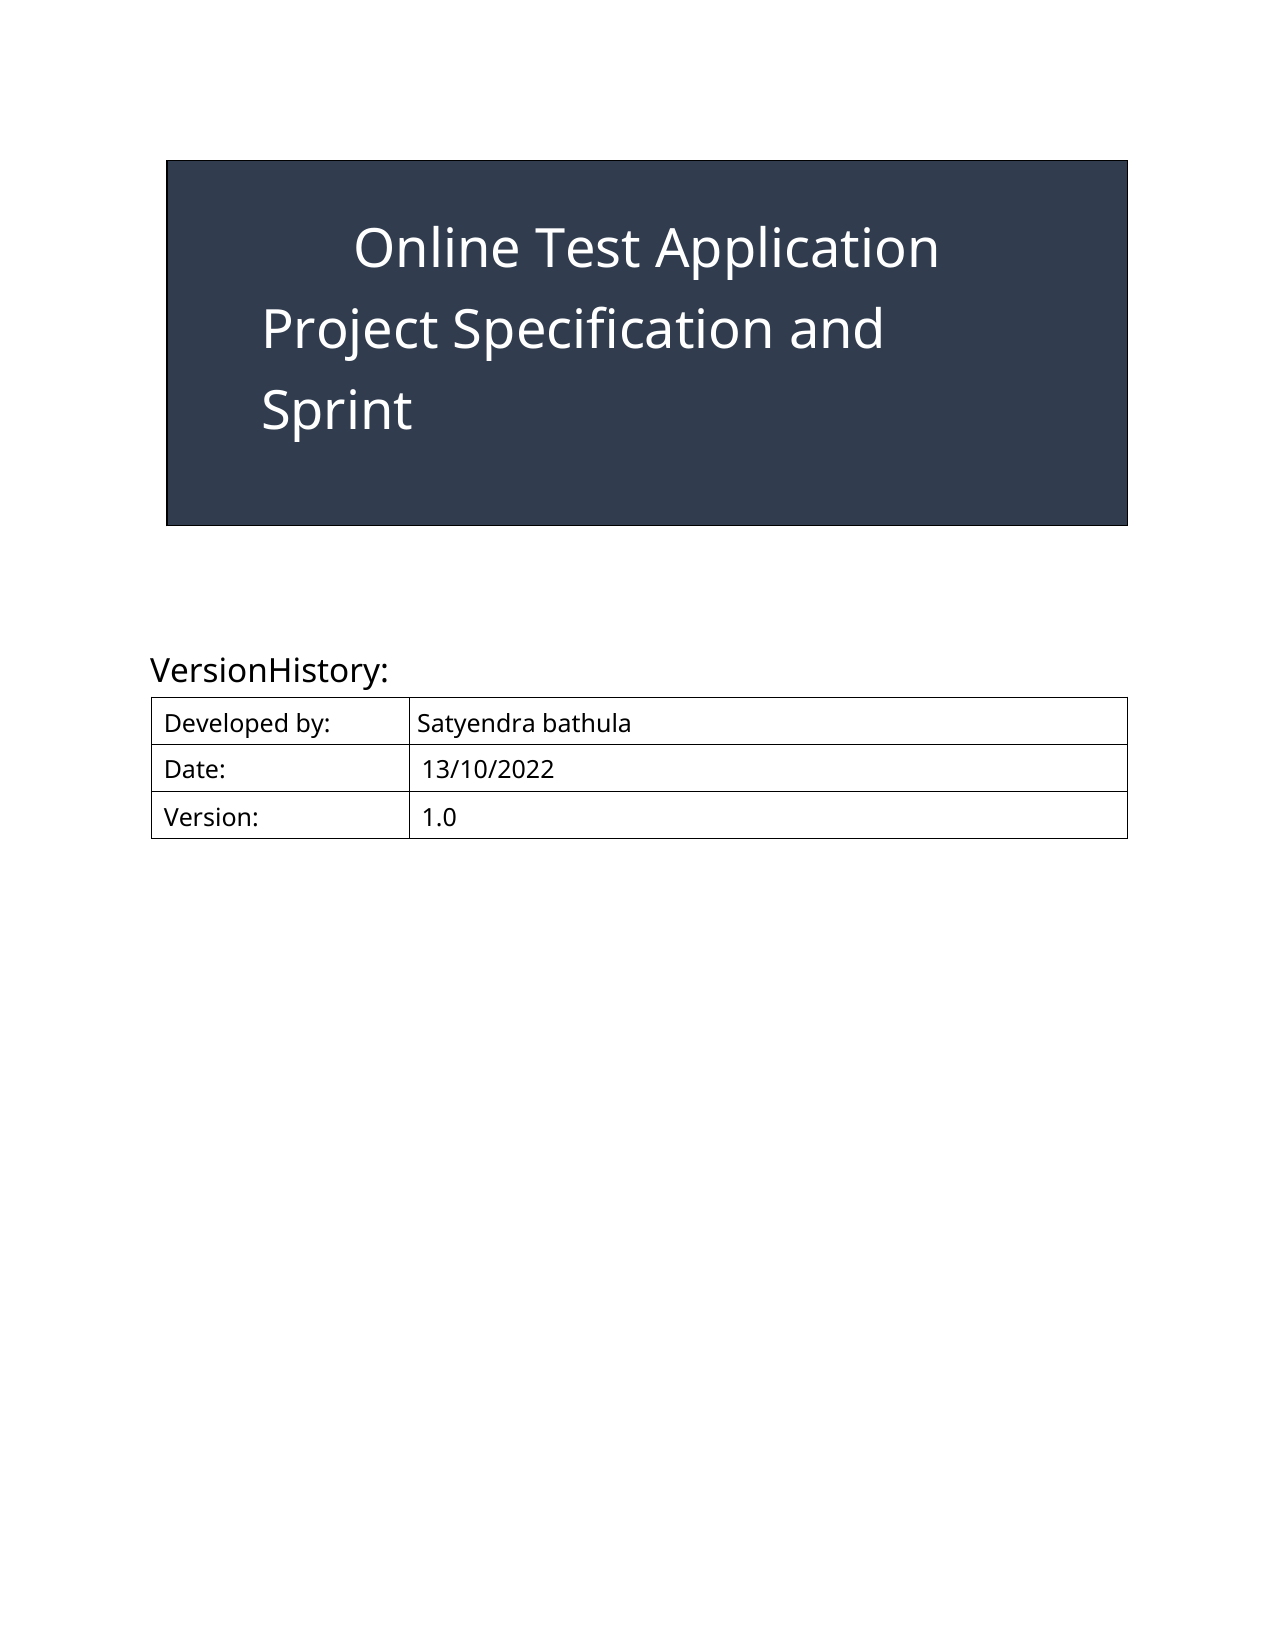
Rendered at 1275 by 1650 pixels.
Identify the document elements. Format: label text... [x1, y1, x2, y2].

table_cell Date: [152, 745, 409, 791]
table_cell 1.0 [410, 792, 1127, 837]
table_header Satyendra bathula [410, 698, 1127, 743]
table_cell Version: [152, 792, 409, 837]
table_header Developed by: [152, 698, 409, 743]
table_cell 13/10/2022 [410, 745, 1127, 791]
text VersionHistory: [150, 646, 1139, 692]
